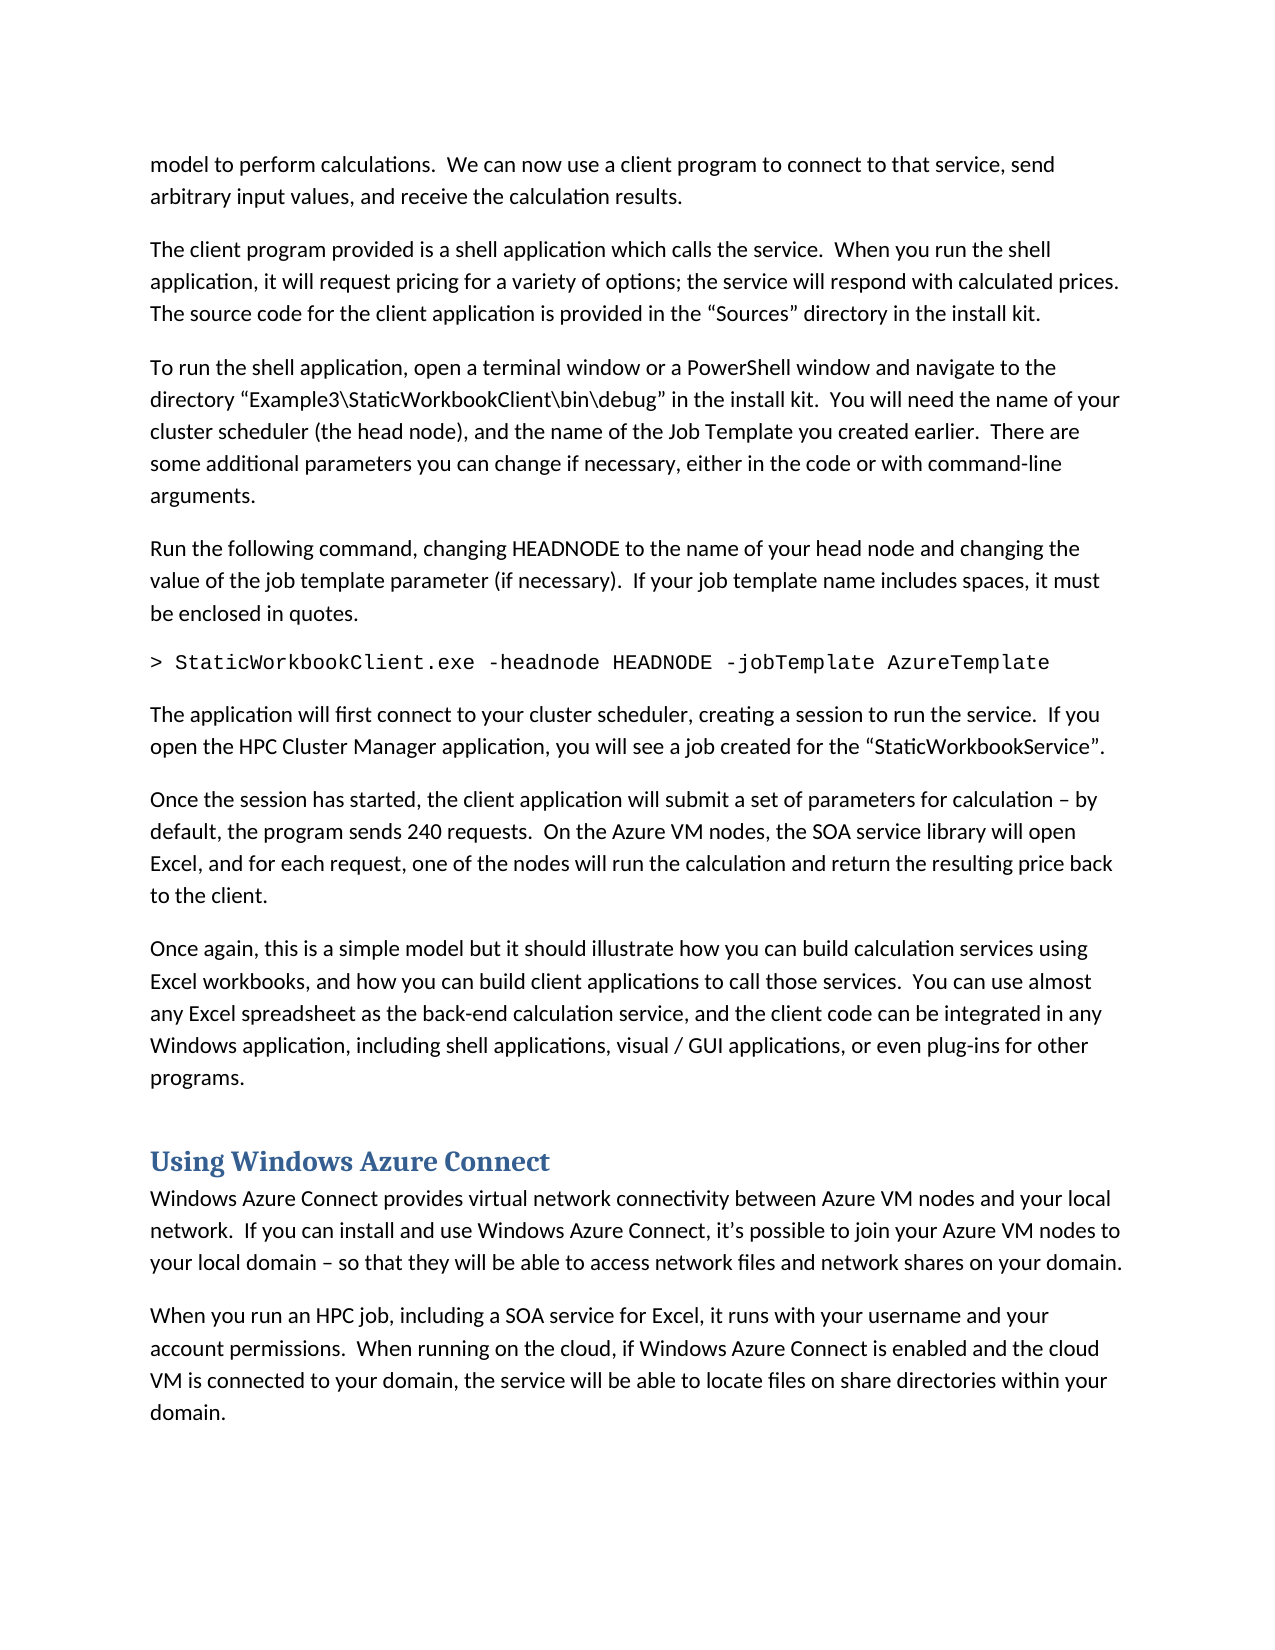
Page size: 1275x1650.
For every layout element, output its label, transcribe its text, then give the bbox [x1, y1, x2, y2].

text Once the session has started, the client application will submit a set of parameters for calculation – by default, the program sends 240 requests. On the Azure VM nodes, the SOA service library will open Excel, and for each request, one of the nodes will run the calculation and return the resulting price back to the client. [150, 785, 1125, 909]
text Run the following command, changing HEADNODE to the name of your head node and changing the value of the job template parameter (if necessary). If your job template name includes spaces, it must be enclosed in quotes. [150, 534, 1125, 627]
text To run the shell application, open a terminal window or a PowerShell window and navigate to the directory “Example3\StaticWorkbookClient\bin\debug” in the install kit. You will need the name of your cluster scheduler (the head node), and the name of the Job Template you created earlier. There are some additional parameters you can change if necessary, either in the code or with command-line arguments. [150, 353, 1125, 509]
text When you run an HPC job, including a SOA service for Excel, it runs with your username and your account permissions. When running on the cloud, if Windows Azure Connect is enabled and the cloud VM is connected to your domain, the service will be able to locate files on share directories within your domain. [150, 1301, 1125, 1426]
text The application will first connect to your cluster scheduler, creating a session to run the service. If you open the HPC Cluster Manager application, you will see a job created for the “StaticWorkbookService”. [150, 700, 1125, 760]
text > StaticWorkbookClient.exe -headnode HEADNODE -jobTemplate AzureTemplate [150, 652, 1125, 675]
subtitle Using Windows Azure Connect [150, 1146, 1125, 1179]
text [150, 150, 1125, 210]
text The client program provided is a shell application which calls the service. When you run the shell application, it will request pricing for a variety of options; the service will respond with calculated prices. The source code for the client application is provided in the “Sources” directory in the install kit. [150, 235, 1125, 328]
text Once again, this is a simple model but it should illustrate how you can build calculation services using Excel workbooks, and how you can build client applications to call those services. You can use almost any Excel spreadsheet as the back-end calculation service, and the client code can be integrated in any Windows application, including shell applications, visual / GUI applications, or even plug-ins for other programs. [150, 934, 1125, 1091]
text Windows Azure Connect provides virtual network connectivity between Azure VM nodes and your local network. If you can install and use Windows Azure Connect, it’s possible to join your Azure VM nodes to your local domain – so that they will be able to access network files and network shares on your domain. [150, 1184, 1125, 1276]
